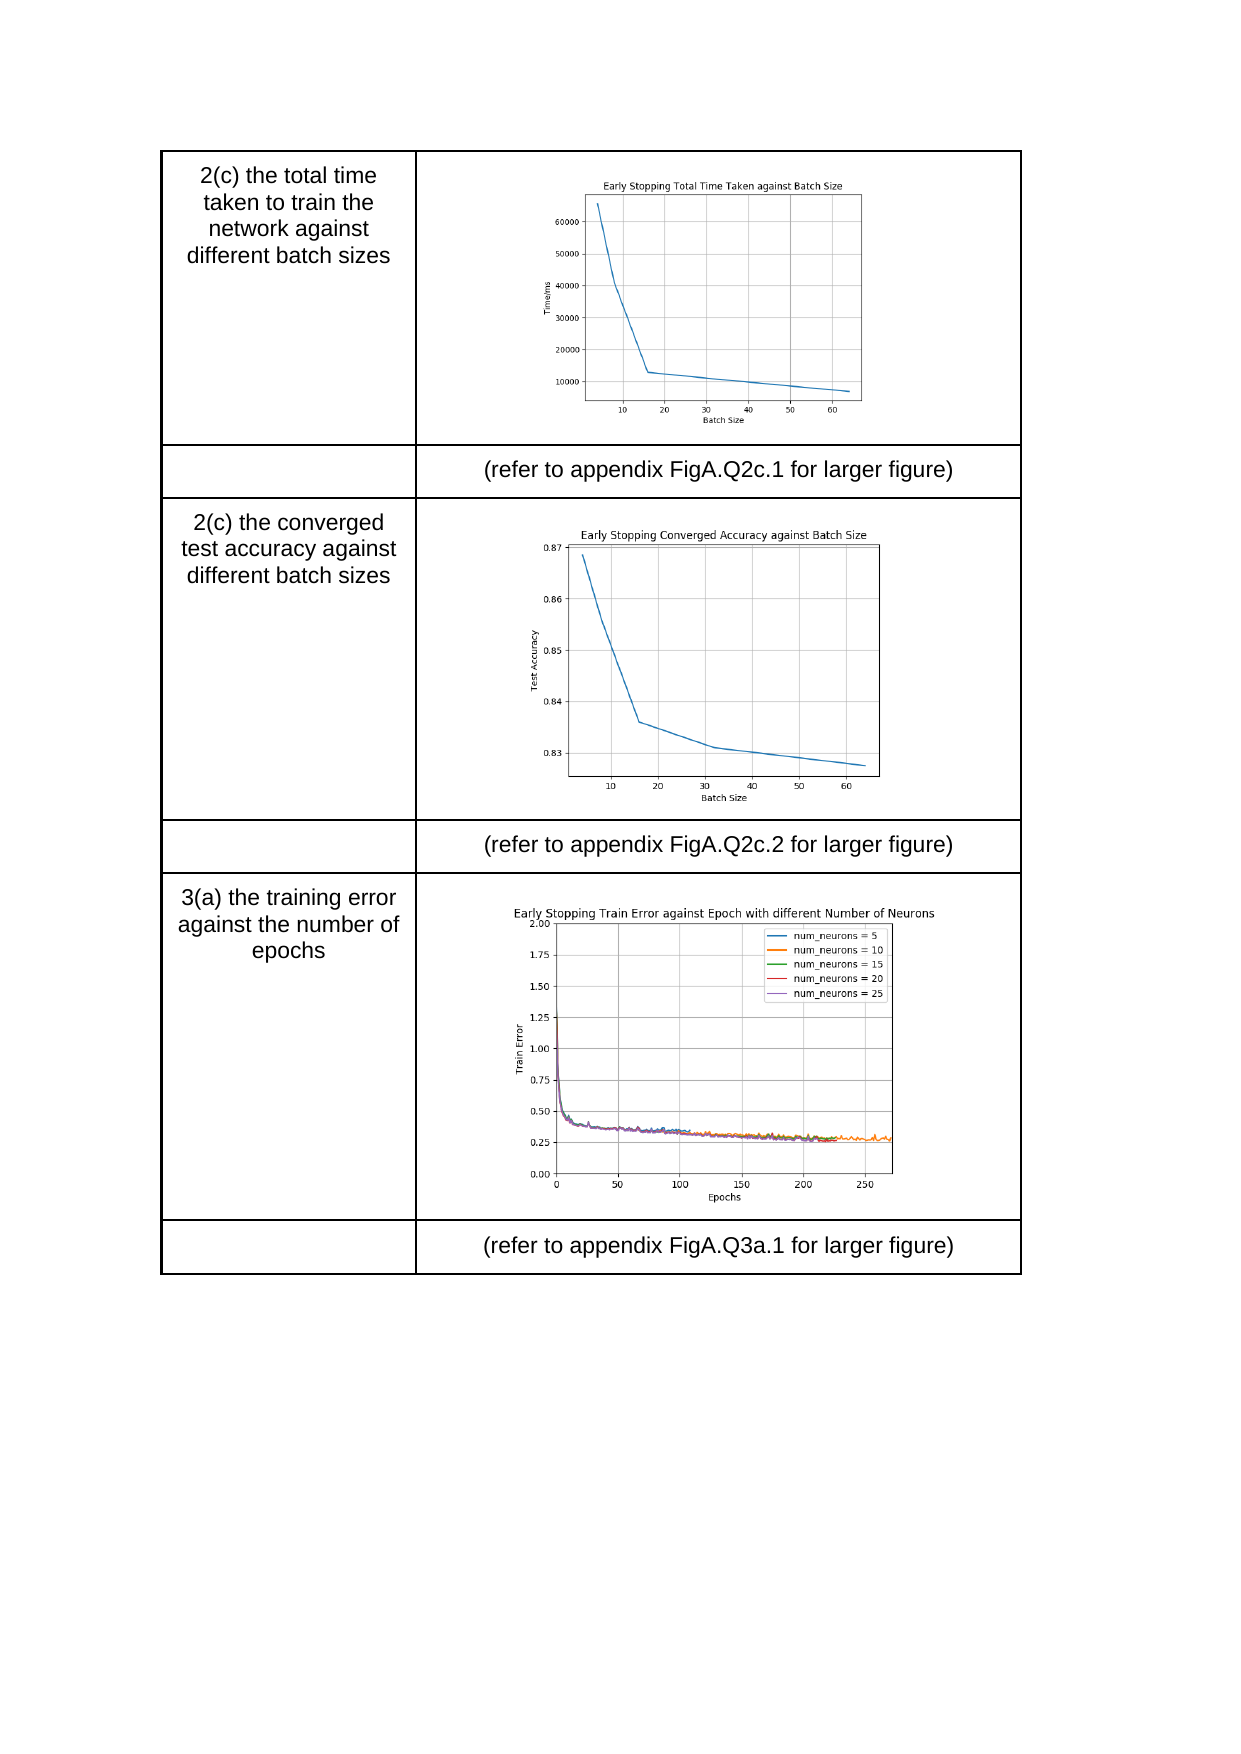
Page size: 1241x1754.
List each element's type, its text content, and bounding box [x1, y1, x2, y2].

table_cell [417, 499, 1020, 819]
picture [502, 884, 935, 1209]
table_cell [417, 152, 1020, 443]
picture [518, 509, 918, 809]
table_cell [163, 821, 415, 872]
picture [540, 162, 897, 430]
table_cell 3(a) the training error against the number of epochs [163, 874, 415, 1219]
table_cell [417, 874, 1020, 1219]
table_cell [163, 1221, 415, 1272]
table_cell 2(c) the converged test accuracy against different batch sizes [163, 499, 415, 819]
table_cell 2(c) the total time taken to train the network against different batch sizes [163, 152, 415, 443]
table_cell (refer to appendix FigA.Q3a.1 for larger figure) [417, 1221, 1020, 1272]
table_cell (refer to appendix FigA.Q2c.2 for larger figure) [417, 821, 1020, 872]
table_cell [163, 446, 415, 497]
table_cell (refer to appendix FigA.Q2c.1 for larger figure) [417, 446, 1020, 497]
